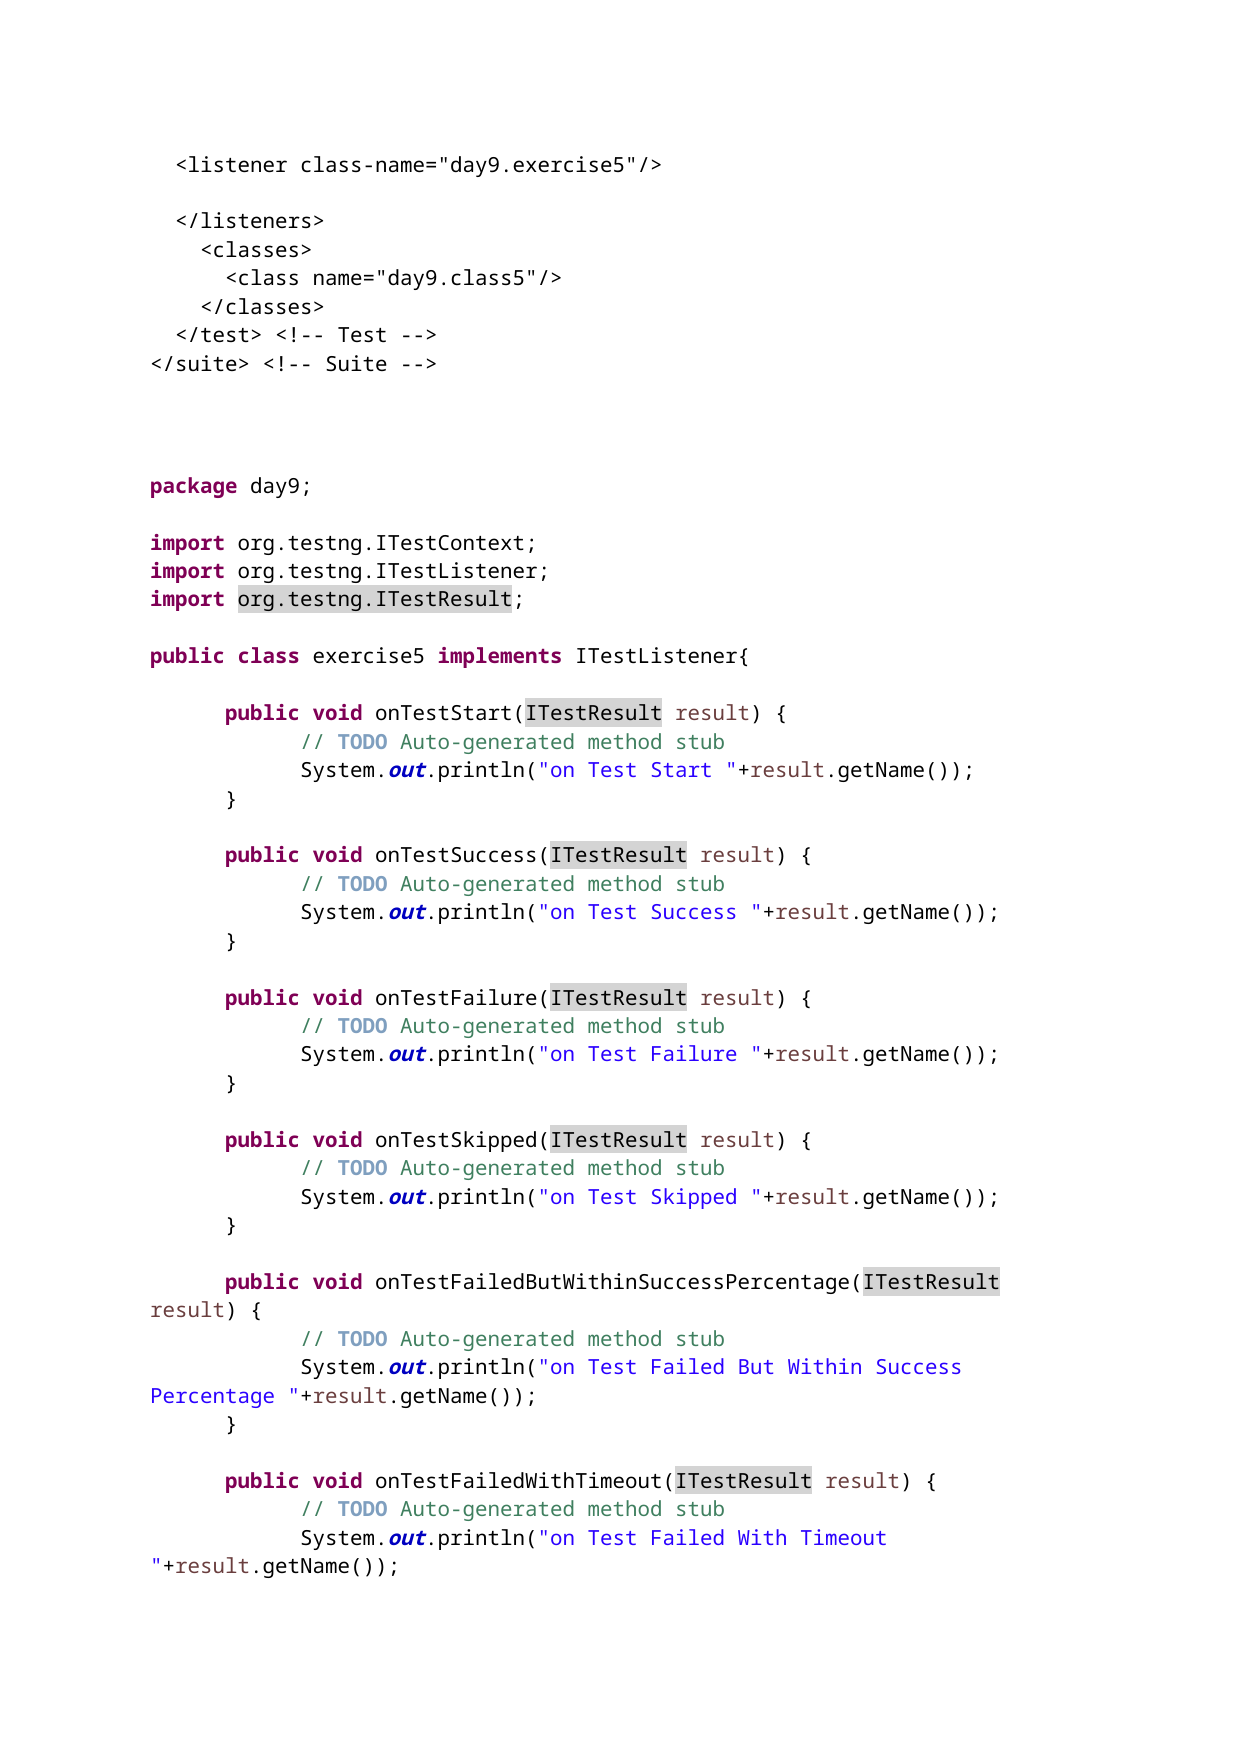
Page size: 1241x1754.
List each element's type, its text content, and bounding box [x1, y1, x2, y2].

text } [150, 926, 1090, 954]
text } [150, 1068, 1090, 1096]
text public void onTestFailedWithTimeout(ITestResult result) { [150, 1466, 675, 1494]
text } [150, 1210, 1090, 1239]
text </listeners> [150, 206, 1090, 235]
text public void onTestSuccess(ITestResult result) { [687, 841, 1090, 869]
text public void onTestSkipped(ITestResult result) { [687, 1125, 1090, 1153]
text public void onTestFailure(ITestResult result) { [150, 983, 550, 1011]
text <listener class-name="day9.exercise5"/> [150, 150, 1090, 178]
text </suite> <!-- Suite --> [150, 349, 1090, 377]
text System.out.println("on Test Failure "+result.getName()); [150, 1039, 1090, 1068]
text // TODO Auto-generated method stub [150, 869, 1090, 897]
text System.out.println("on Test Start "+result.getName()); [150, 755, 1090, 784]
text import org.testng.ITestResult; [150, 584, 1090, 613]
text public void onTestFailedButWithinSuccessPercentage(ITestResult result) { [150, 1267, 1090, 1324]
text System.out.println("on Test Success "+result.getName()); [150, 897, 1090, 926]
text public void onTestSuccess(ITestResult result) { [150, 841, 550, 869]
text <class name="day9.class5"/> [150, 263, 1090, 292]
text package day9; [150, 471, 1090, 499]
text System.out.println("on Test Failed With Timeout "+result.getName()); [150, 1523, 1090, 1580]
text public class exercise5 implements ITestListener{ [150, 641, 1090, 670]
text // TODO Auto-generated method stub [150, 1494, 1090, 1523]
text public void onTestFailure(ITestResult result) { [687, 983, 1090, 1011]
text System.out.println("on Test Failed But Within Success Percentage "+result.getName()); [150, 1352, 1090, 1409]
text import org.testng.ITestListener; [150, 556, 1090, 584]
text public void onTestStart(ITestResult result) { [662, 698, 1090, 727]
text } [150, 1409, 1090, 1438]
text public void onTestStart(ITestResult result) { [150, 698, 525, 727]
text <classes> [150, 235, 1090, 263]
text </test> <!-- Test --> [150, 320, 1090, 349]
text // TODO Auto-generated method stub [150, 727, 1090, 755]
text // TODO Auto-generated method stub [150, 1153, 1090, 1182]
text // TODO Auto-generated method stub [150, 1011, 1090, 1039]
text public void onTestFailedWithTimeout(ITestResult result) { [812, 1466, 1090, 1494]
text </classes> [150, 292, 1090, 320]
text import org.testng.ITestContext; [150, 528, 1090, 556]
text System.out.println("on Test Skipped "+result.getName()); [150, 1182, 1090, 1210]
text // TODO Auto-generated method stub [150, 1324, 1090, 1352]
text } [150, 784, 1090, 812]
text public void onTestSkipped(ITestResult result) { [150, 1125, 550, 1153]
